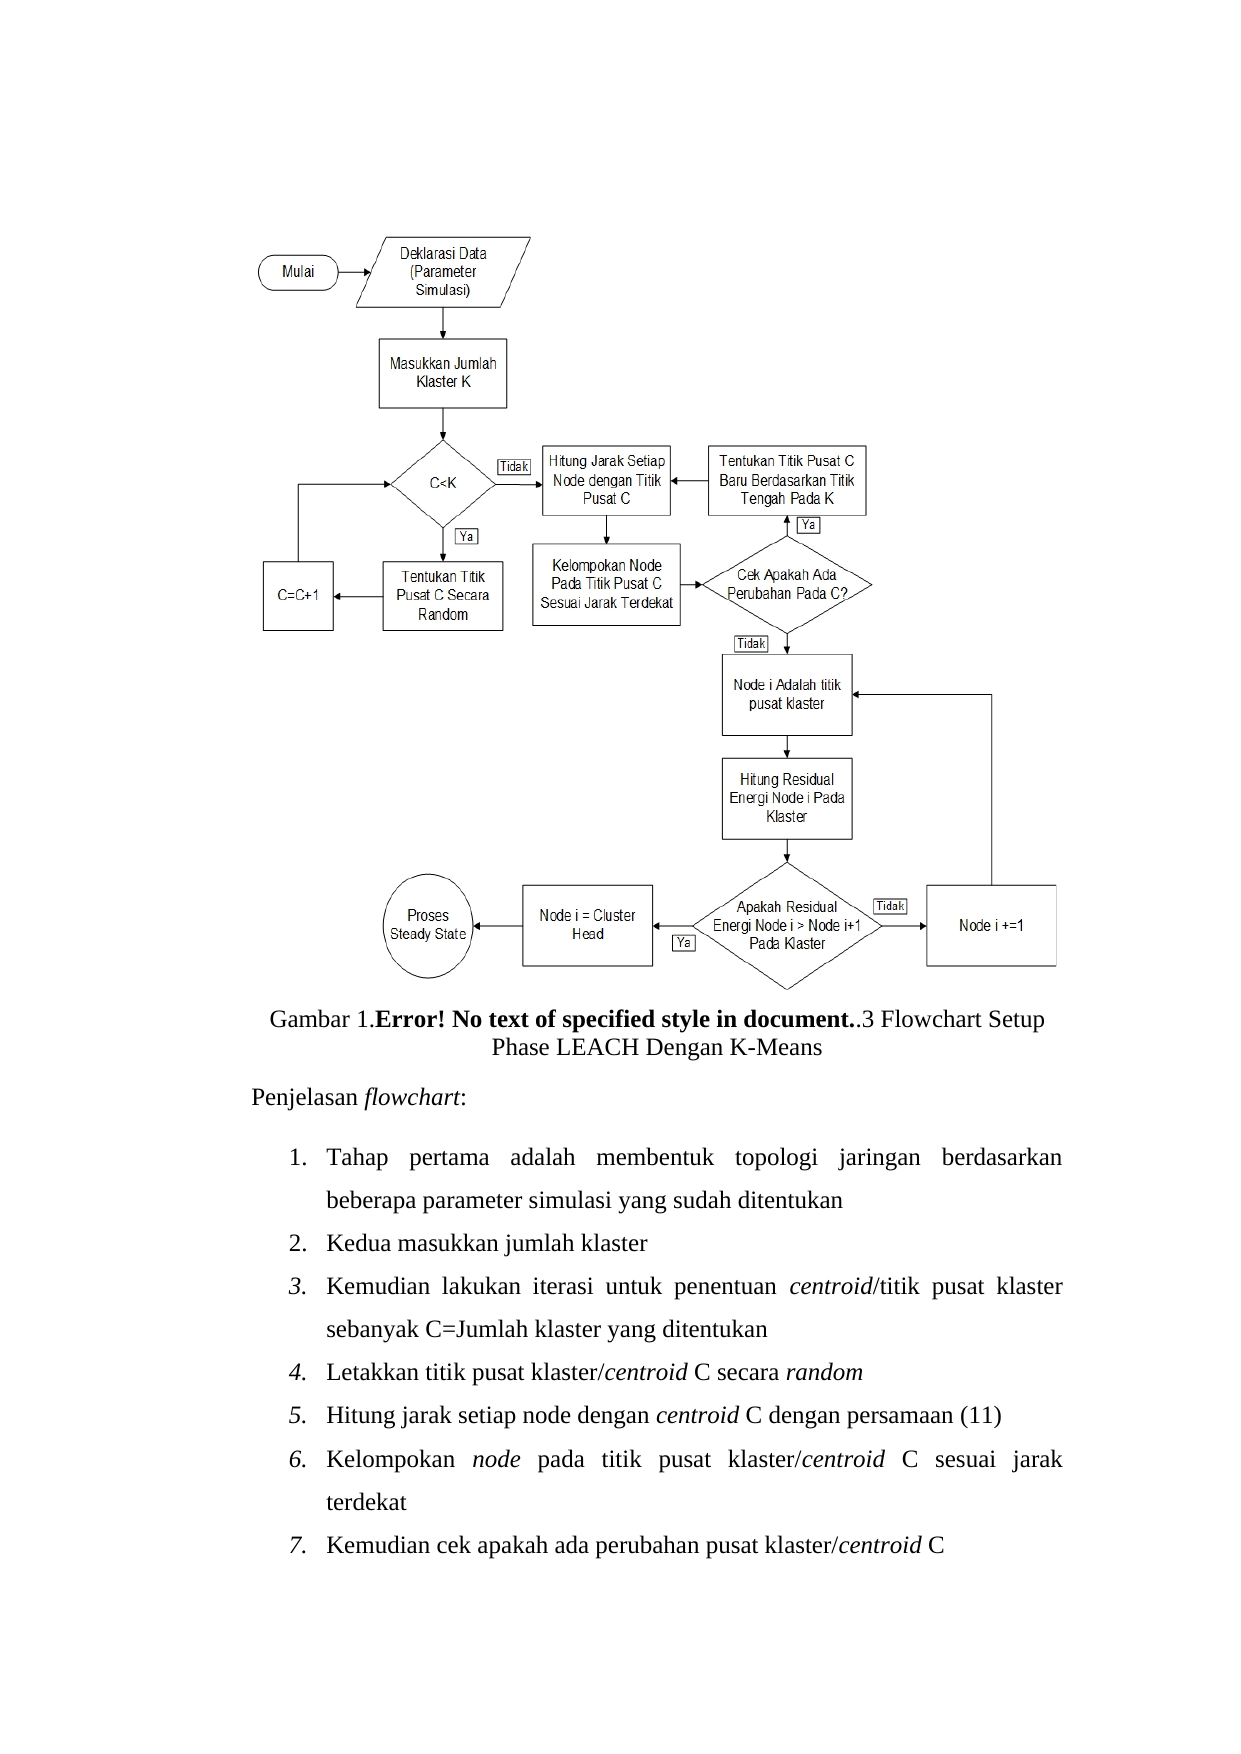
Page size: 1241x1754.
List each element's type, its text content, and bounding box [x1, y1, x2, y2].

text Gambar 1.Error! No text of specified style in document..3 Flowchart Setup Phase LEACH Dengan K-Means [251, 1004, 1063, 1061]
text Penjelasan flowchart: [251, 1082, 1063, 1111]
list Kemudian lakukan iterasi untuk penentuan centroid/titik pusat klaster sebanyak C=Jumlah klaster yang ditentukan [288, 1271, 1063, 1343]
list Kelompokan node pada titik pusat klaster/centroid C sesuai jarak terdekat [288, 1444, 1063, 1516]
list Kedua masukkan jumlah klaster [288, 1228, 1063, 1257]
list Letakkan titik pusat klaster/centroid C secara random [288, 1357, 1063, 1386]
list Kemudian cek apakah ada perubahan pusat klaster/centroid C [288, 1530, 1063, 1559]
list Tahap pertama adalah membentuk topologi jaringan berdasarkan beberapa parameter simulasi yang sudah ditentukan [288, 1142, 1063, 1214]
picture [257, 236, 1057, 990]
